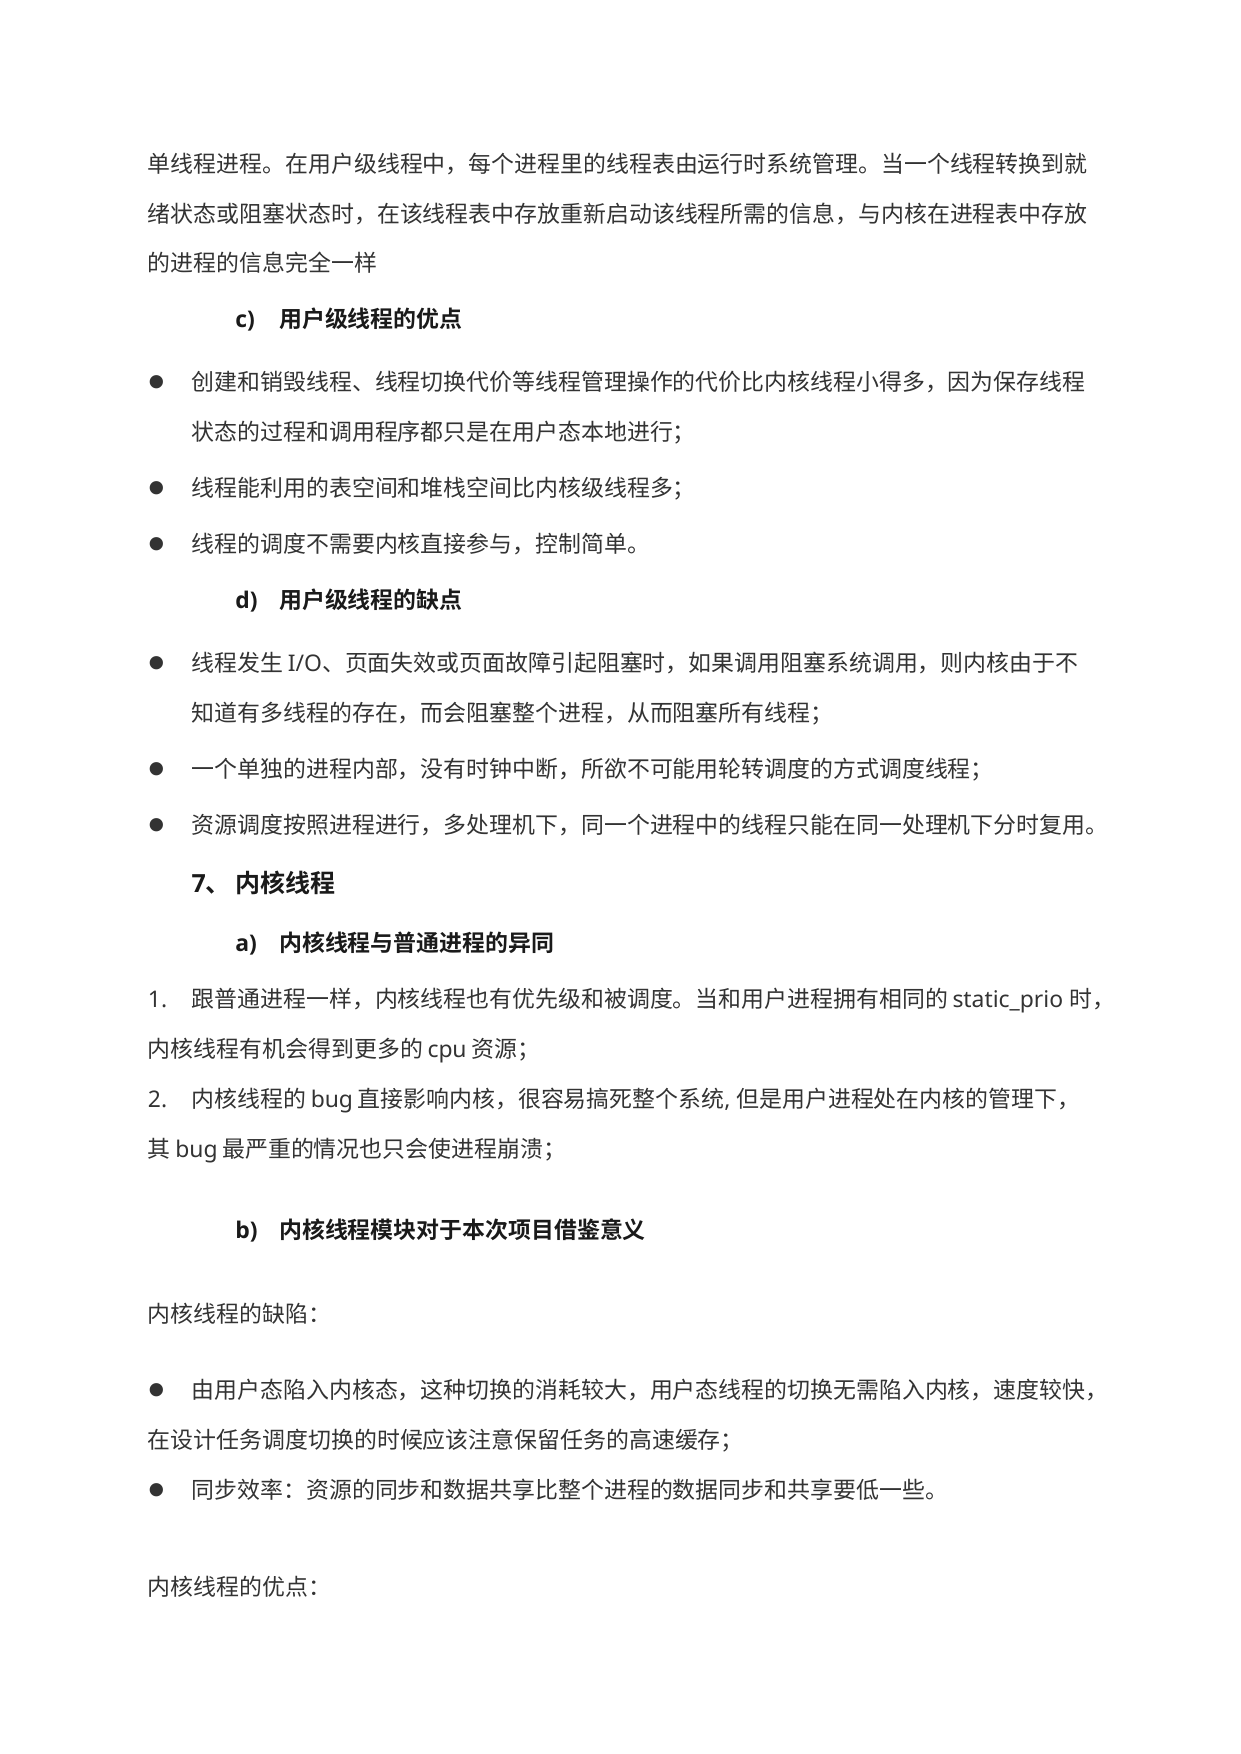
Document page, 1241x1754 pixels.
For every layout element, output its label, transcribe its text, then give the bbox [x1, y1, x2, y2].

list 创建和销毁线程、线程切换代价等线程管理操作的代价比内核线程小得多，因为保存线程状态的过程和调用程序都只是在用户态本地进行； [148, 364, 1093, 447]
text 内核线程的优点： [148, 1568, 1093, 1602]
list 线程的调度不需要内核直接参与，控制简单。 [148, 526, 1093, 559]
text 内核线程的缺陷： [148, 1296, 1093, 1329]
list 资源调度按照进程进行，多处理机下，同一个进程中的线程只能在同一处理机下分时复用。 [148, 807, 1093, 840]
subtitle 用户级线程的优点 [235, 301, 1093, 335]
list 一个单独的进程内部，没有时钟中断，所欲不可能用轮转调度的方式调度线程； [148, 751, 1093, 784]
list 跟普通进程一样，内核线程也有优先级和被调度。当和用户进程拥有相同的static_prio 时，内核线程有机会得到更多的cpu资源； [148, 981, 1093, 1064]
list 同步效率：资源的同步和数据共享比整个进程的数据同步和共享要低一些。 [148, 1472, 1093, 1505]
subtitle 内核线程模块对于本次项目借鉴意义 [235, 1212, 1093, 1246]
subtitle 用户级线程的缺点 [235, 582, 1093, 616]
list 内核线程的bug直接影响内核，很容易搞死整个系统, 但是用户进程处在内核的管理下，其bug最严重的情况也只会使进程崩溃； [148, 1081, 1093, 1164]
subtitle 内核线程 [191, 863, 1093, 899]
list 线程发生I/O、页面失效或页面故障引起阻塞时，如果调用阻塞系统调用，则内核由于不知道有多线程的存在，而会阻塞整个进程，从而阻塞所有线程； [148, 645, 1093, 728]
list 由用户态陷入内核态，这种切换的消耗较大，用户态线程的切换无需陷入内核，速度较快，在设计任务调度切换的时候应该注意保留任务的高速缓存； [148, 1372, 1093, 1455]
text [148, 146, 1093, 278]
subtitle 内核线程与普通进程的异同 [235, 925, 1093, 958]
list 线程能利用的表空间和堆栈空间比内核级线程多； [148, 470, 1093, 503]
